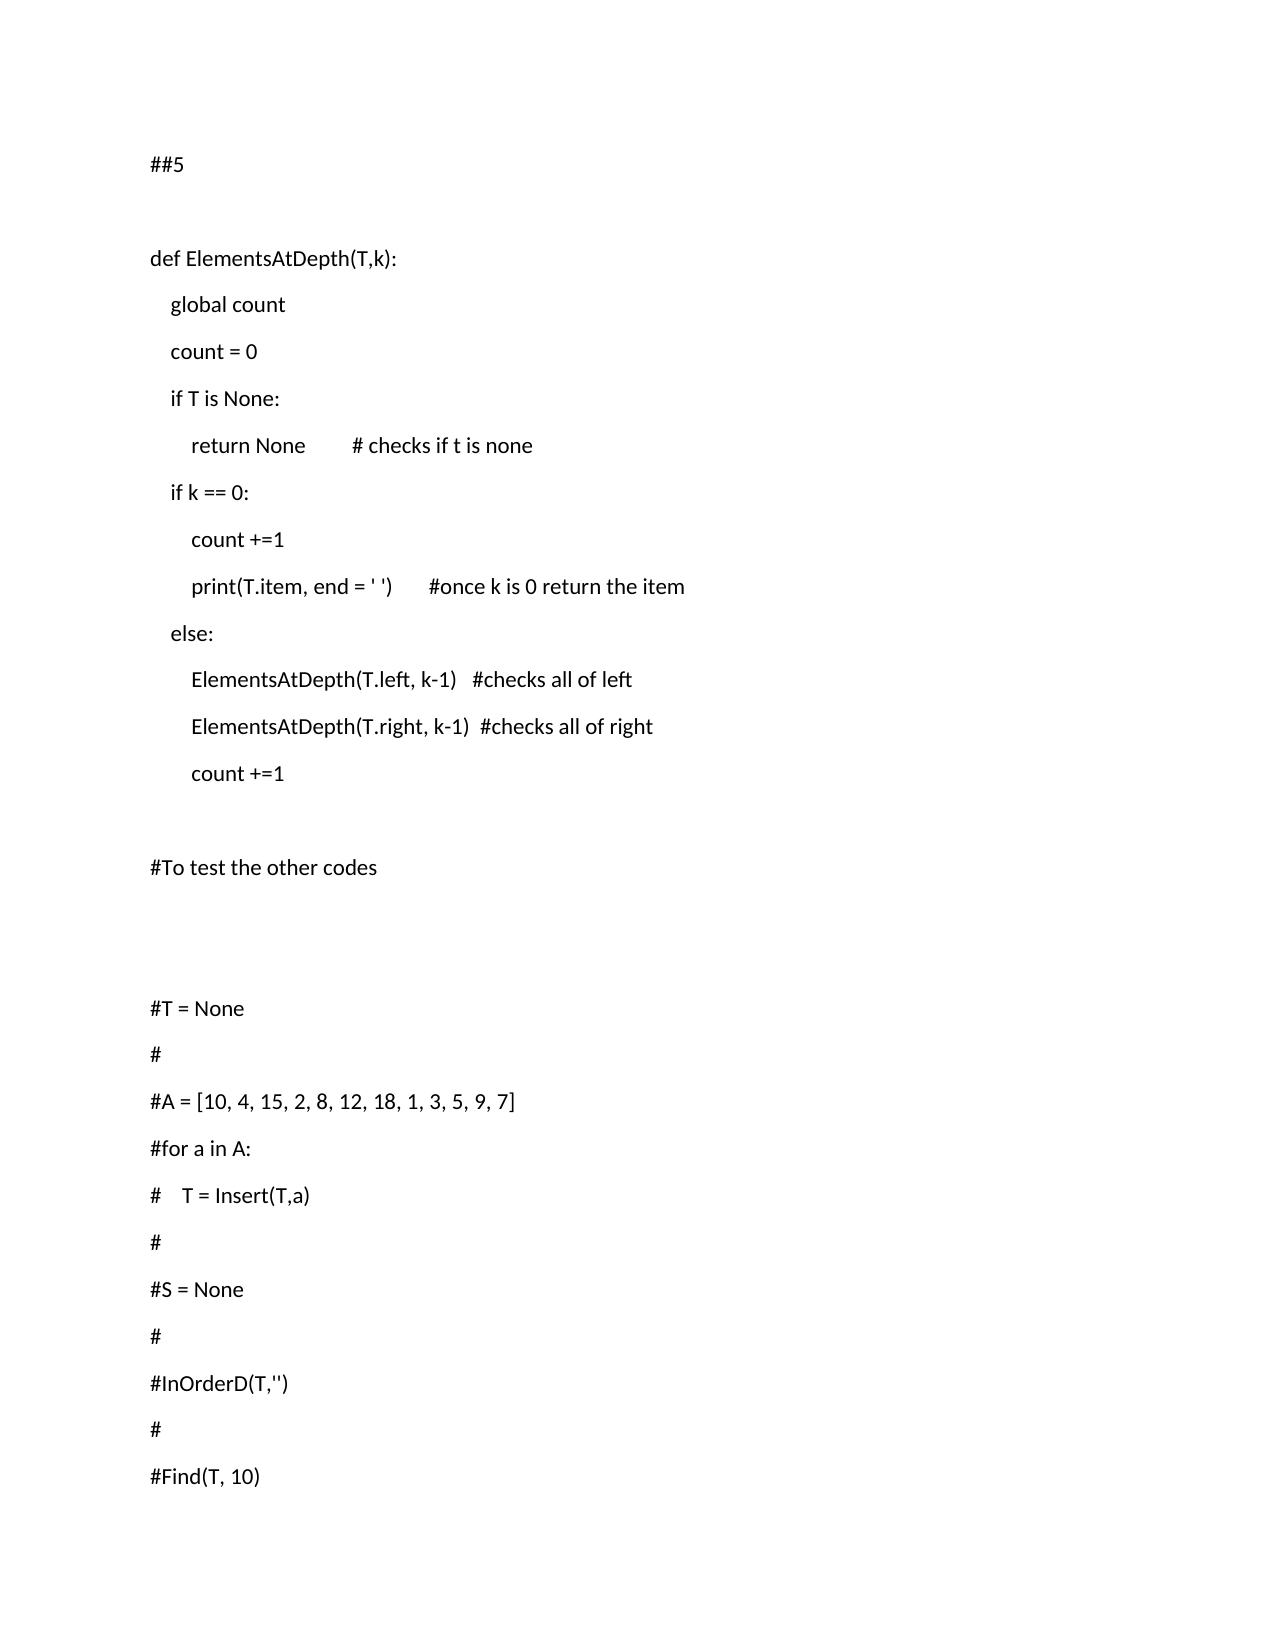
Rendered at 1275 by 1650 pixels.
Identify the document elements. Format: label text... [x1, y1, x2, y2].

text ##5 [150, 150, 1125, 178]
text ElementsAtDepth(T.left, k-1) #checks all of left [150, 666, 1125, 694]
text # [150, 1041, 1125, 1069]
text #To test the other codes [150, 853, 1125, 881]
text return None # checks if t is none [150, 431, 1125, 459]
text # [150, 1228, 1125, 1256]
text ElementsAtDepth(T.right, k-1) #checks all of right [150, 712, 1125, 741]
text print(T.item, end = ' ') #once k is 0 return the item [150, 572, 1125, 600]
text # [150, 1322, 1125, 1350]
text #S = None [150, 1275, 1125, 1303]
text #A = [10, 4, 15, 2, 8, 12, 18, 1, 3, 5, 9, 7] [150, 1087, 1125, 1116]
text #Find(T, 10) [150, 1462, 1125, 1491]
text def ElementsAtDepth(T,k): [150, 244, 1125, 272]
text count = 0 [150, 337, 1125, 366]
text if k == 0: [150, 478, 1125, 506]
text # [150, 1416, 1125, 1444]
text #for a in A: [150, 1134, 1125, 1162]
text # T = Insert(T,a) [150, 1181, 1125, 1209]
text else: [150, 619, 1125, 647]
text count +=1 [150, 759, 1125, 787]
text if T is None: [150, 384, 1125, 412]
text #InOrderD(T,'') [150, 1369, 1125, 1397]
text global count [150, 291, 1125, 319]
text #T = None [150, 994, 1125, 1022]
text count +=1 [150, 525, 1125, 553]
